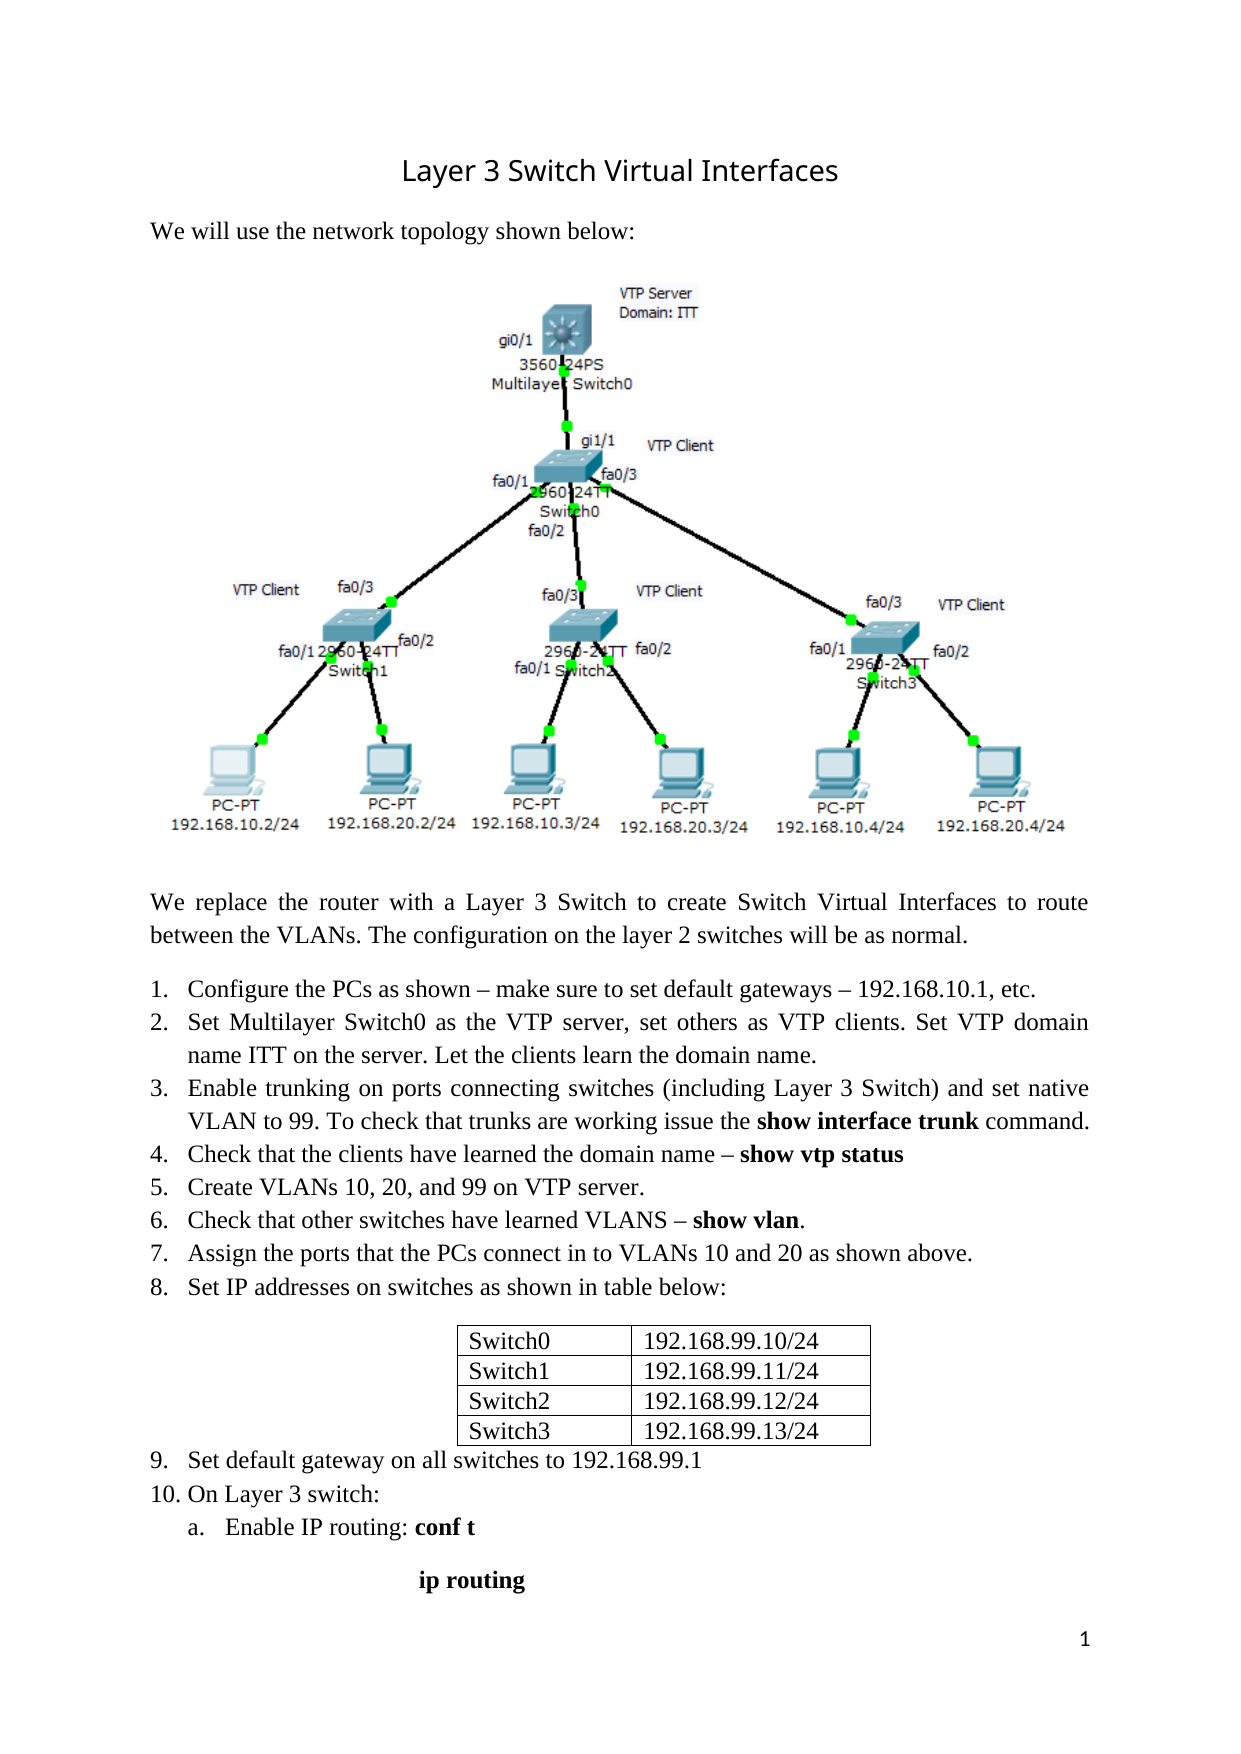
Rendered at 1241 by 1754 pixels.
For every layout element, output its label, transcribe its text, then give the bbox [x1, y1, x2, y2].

text Layer 3 Switch Virtual Interfaces [150, 150, 1090, 190]
table_cell Switch2 [458, 1386, 631, 1415]
text We will use the network topology shown below: [150, 216, 1090, 245]
list Check that the clients have learned the domain name – show vtp status [150, 1139, 1090, 1168]
table_cell 192.168.99.12/24 [632, 1386, 870, 1415]
list Set Multilayer Switch0 as the VTP server, set others as VTP clients. Set VTP domain name ITT on the server. Let the clients learn the domain name. [150, 1007, 1090, 1069]
list Set default gateway on all switches to 192.168.99.1 [150, 1446, 1090, 1474]
list Check that other switches have learned VLANS – show vlan. [150, 1206, 1090, 1234]
list Set IP addresses on switches as shown in table below: [150, 1272, 1090, 1300]
list Enable IP routing: conf t [187, 1512, 1090, 1540]
list Configure the PCs as shown – make sure to set default gateways – 192.168.10.1, etc. [150, 974, 1090, 1003]
table_header Switch0 [458, 1326, 631, 1355]
table_cell Switch3 [458, 1416, 631, 1444]
table_header 192.168.99.10/24 [632, 1326, 870, 1355]
list Create VLANs 10, 20, and 99 on VTP server. [150, 1172, 1090, 1201]
picture [150, 270, 1090, 863]
table_cell Switch1 [458, 1356, 631, 1385]
text ip routing [375, 1566, 1090, 1594]
text We replace the router with a Layer 3 Switch to create Switch Virtual Interfaces to route between the VLANs. The configuration on the layer 2 switches will be as normal. [150, 887, 1090, 949]
table_cell 192.168.99.13/24 [632, 1416, 870, 1444]
list Assign the ports that the PCs connect in to VLANs 10 and 20 as shown above. [150, 1238, 1090, 1267]
table_cell 192.168.99.11/24 [632, 1356, 870, 1385]
list On Layer 3 switch: [150, 1479, 1090, 1507]
list Enable trunking on ports connecting switches (including Layer 3 Switch) and set native VLAN to 99. To check that trunks are working issue the show interface trunk command. [150, 1073, 1090, 1135]
